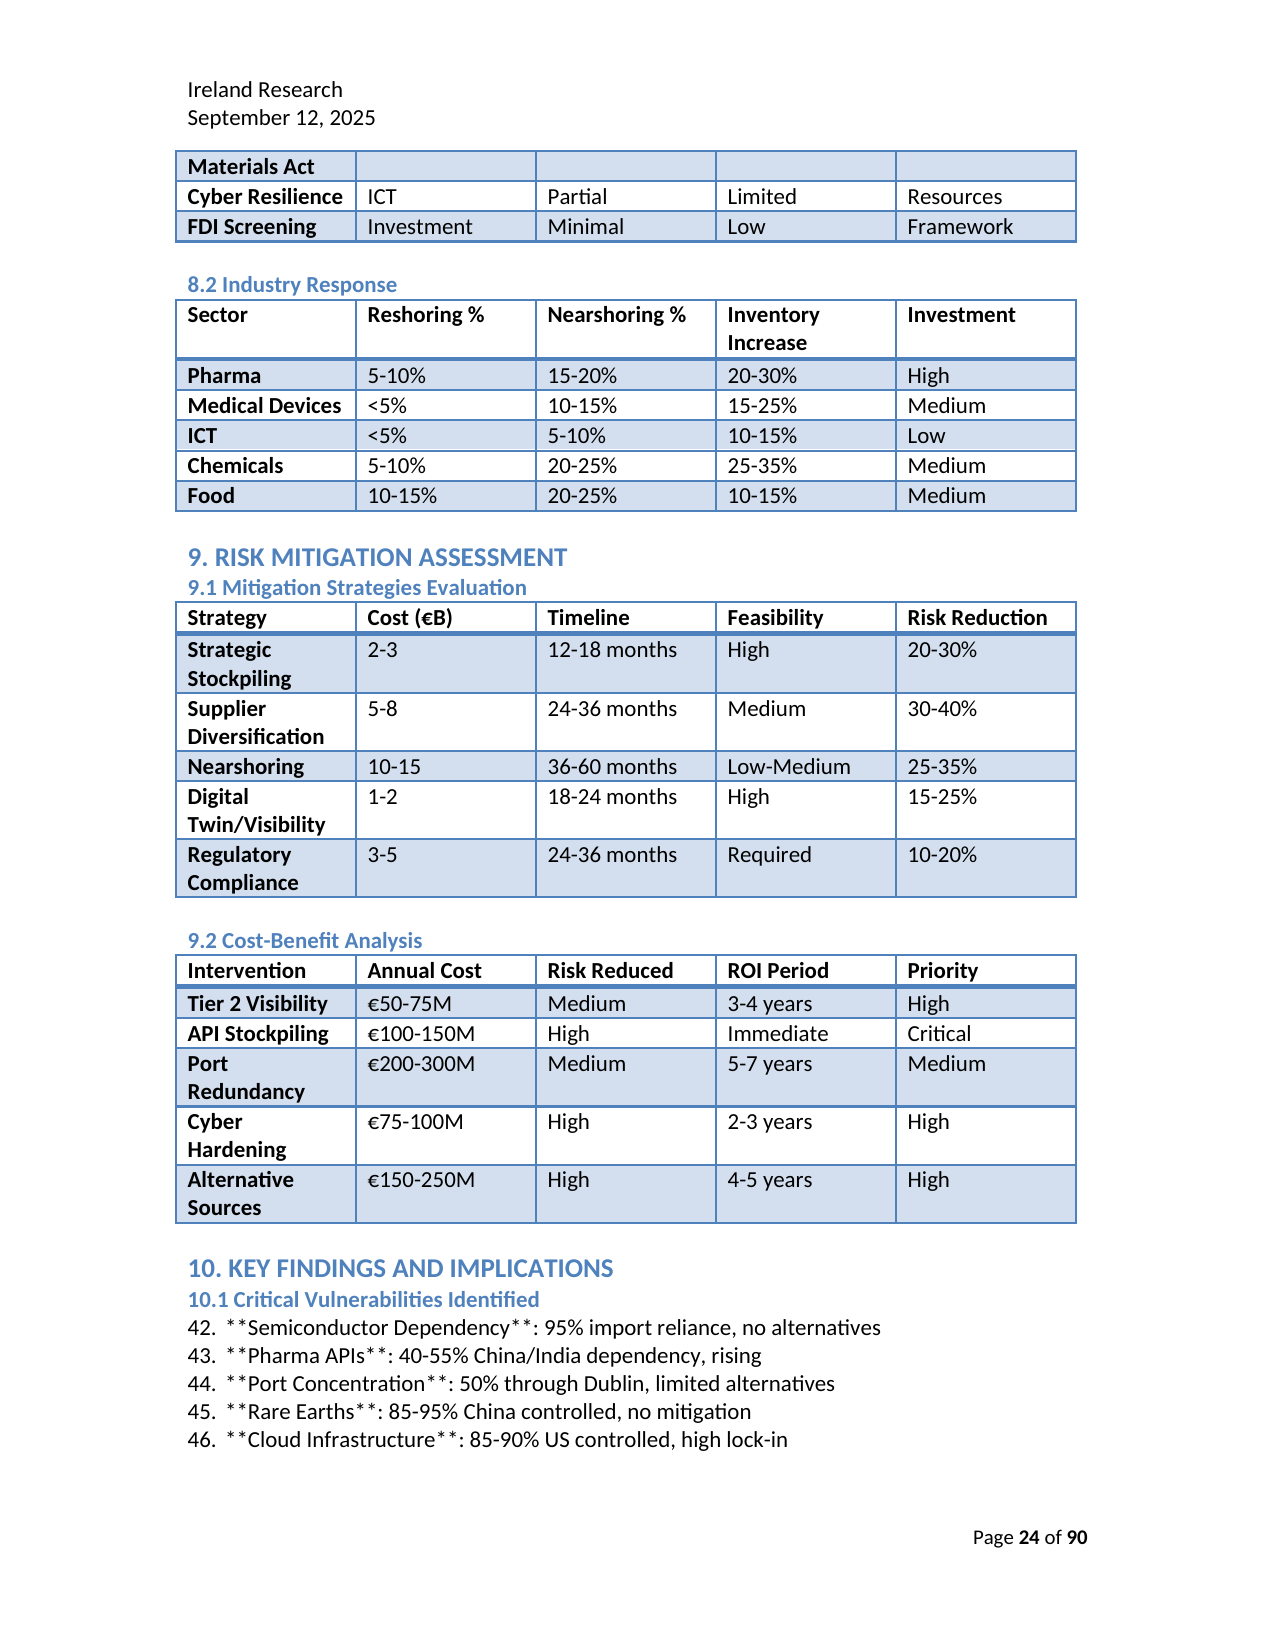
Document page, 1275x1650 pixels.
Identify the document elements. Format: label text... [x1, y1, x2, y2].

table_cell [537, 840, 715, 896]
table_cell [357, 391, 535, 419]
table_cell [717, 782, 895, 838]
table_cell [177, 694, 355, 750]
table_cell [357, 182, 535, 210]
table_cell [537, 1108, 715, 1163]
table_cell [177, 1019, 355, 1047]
subtitle 9.2 Cost-Benefit Analysis [187, 926, 1087, 954]
list **Rare Earths**: 85-95% China controlled, no mitigation [187, 1397, 1087, 1425]
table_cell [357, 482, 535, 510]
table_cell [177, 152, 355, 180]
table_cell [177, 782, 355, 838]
list **Cloud Infrastructure**: 85-90% US controlled, high lock-in [187, 1425, 1087, 1453]
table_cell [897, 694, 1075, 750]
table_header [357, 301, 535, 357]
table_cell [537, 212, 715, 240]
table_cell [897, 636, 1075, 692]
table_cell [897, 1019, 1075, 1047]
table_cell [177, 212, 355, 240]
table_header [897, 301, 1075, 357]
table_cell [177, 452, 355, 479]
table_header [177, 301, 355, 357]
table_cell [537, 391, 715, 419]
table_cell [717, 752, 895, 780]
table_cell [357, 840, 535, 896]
subtitle 10.1 Critical Vulnerabilities Identified [187, 1285, 1087, 1313]
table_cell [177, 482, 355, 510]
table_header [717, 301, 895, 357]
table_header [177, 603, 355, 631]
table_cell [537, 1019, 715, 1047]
subtitle 8.2 Industry Response [187, 270, 1087, 298]
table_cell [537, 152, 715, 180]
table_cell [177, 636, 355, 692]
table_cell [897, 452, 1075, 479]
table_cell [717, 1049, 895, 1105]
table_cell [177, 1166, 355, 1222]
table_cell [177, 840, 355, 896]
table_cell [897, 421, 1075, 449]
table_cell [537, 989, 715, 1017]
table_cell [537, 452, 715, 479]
subtitle 10. KEY FINDINGS AND IMPLICATIONS [187, 1252, 1087, 1285]
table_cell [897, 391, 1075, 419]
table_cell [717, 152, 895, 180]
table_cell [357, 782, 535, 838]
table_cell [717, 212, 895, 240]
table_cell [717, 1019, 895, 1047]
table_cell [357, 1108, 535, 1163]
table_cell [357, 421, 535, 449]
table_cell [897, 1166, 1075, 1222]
list **Semiconductor Dependency**: 95% import reliance, no alternatives [187, 1313, 1087, 1341]
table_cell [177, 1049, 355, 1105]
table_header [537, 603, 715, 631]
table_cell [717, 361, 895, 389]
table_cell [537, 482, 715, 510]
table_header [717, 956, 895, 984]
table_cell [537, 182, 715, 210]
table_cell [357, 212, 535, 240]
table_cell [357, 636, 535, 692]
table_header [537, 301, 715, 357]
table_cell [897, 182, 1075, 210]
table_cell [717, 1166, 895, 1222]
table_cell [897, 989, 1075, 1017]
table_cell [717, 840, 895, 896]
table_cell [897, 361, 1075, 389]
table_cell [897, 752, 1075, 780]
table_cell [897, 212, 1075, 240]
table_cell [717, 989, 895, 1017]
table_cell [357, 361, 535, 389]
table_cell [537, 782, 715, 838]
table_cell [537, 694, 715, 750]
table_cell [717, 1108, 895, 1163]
subtitle 9.1 Mitigation Strategies Evaluation [187, 573, 1087, 601]
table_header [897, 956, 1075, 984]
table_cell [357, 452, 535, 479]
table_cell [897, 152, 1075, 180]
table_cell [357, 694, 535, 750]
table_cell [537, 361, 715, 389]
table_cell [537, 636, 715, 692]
subtitle 9. RISK MITIGATION ASSESSMENT [187, 540, 1087, 573]
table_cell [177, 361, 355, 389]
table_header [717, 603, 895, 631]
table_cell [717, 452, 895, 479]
list **Port Concentration**: 50% through Dublin, limited alternatives [187, 1369, 1087, 1397]
list **Pharma APIs**: 40-55% China/India dependency, rising [187, 1341, 1087, 1369]
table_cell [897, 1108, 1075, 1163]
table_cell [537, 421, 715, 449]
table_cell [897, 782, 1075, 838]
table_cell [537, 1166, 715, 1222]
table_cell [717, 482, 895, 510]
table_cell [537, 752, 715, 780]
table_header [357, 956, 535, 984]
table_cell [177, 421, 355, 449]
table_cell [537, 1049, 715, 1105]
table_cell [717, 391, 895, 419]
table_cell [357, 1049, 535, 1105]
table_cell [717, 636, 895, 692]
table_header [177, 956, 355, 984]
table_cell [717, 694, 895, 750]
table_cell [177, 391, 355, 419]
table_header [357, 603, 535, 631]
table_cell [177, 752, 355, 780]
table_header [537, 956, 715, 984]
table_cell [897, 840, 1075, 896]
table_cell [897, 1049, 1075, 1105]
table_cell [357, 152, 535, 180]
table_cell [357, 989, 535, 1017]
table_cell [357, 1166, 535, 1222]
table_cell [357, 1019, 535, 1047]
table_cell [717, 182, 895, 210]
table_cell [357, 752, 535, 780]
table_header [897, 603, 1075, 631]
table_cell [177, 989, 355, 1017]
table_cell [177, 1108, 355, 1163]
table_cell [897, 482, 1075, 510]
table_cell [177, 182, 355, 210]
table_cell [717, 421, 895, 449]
